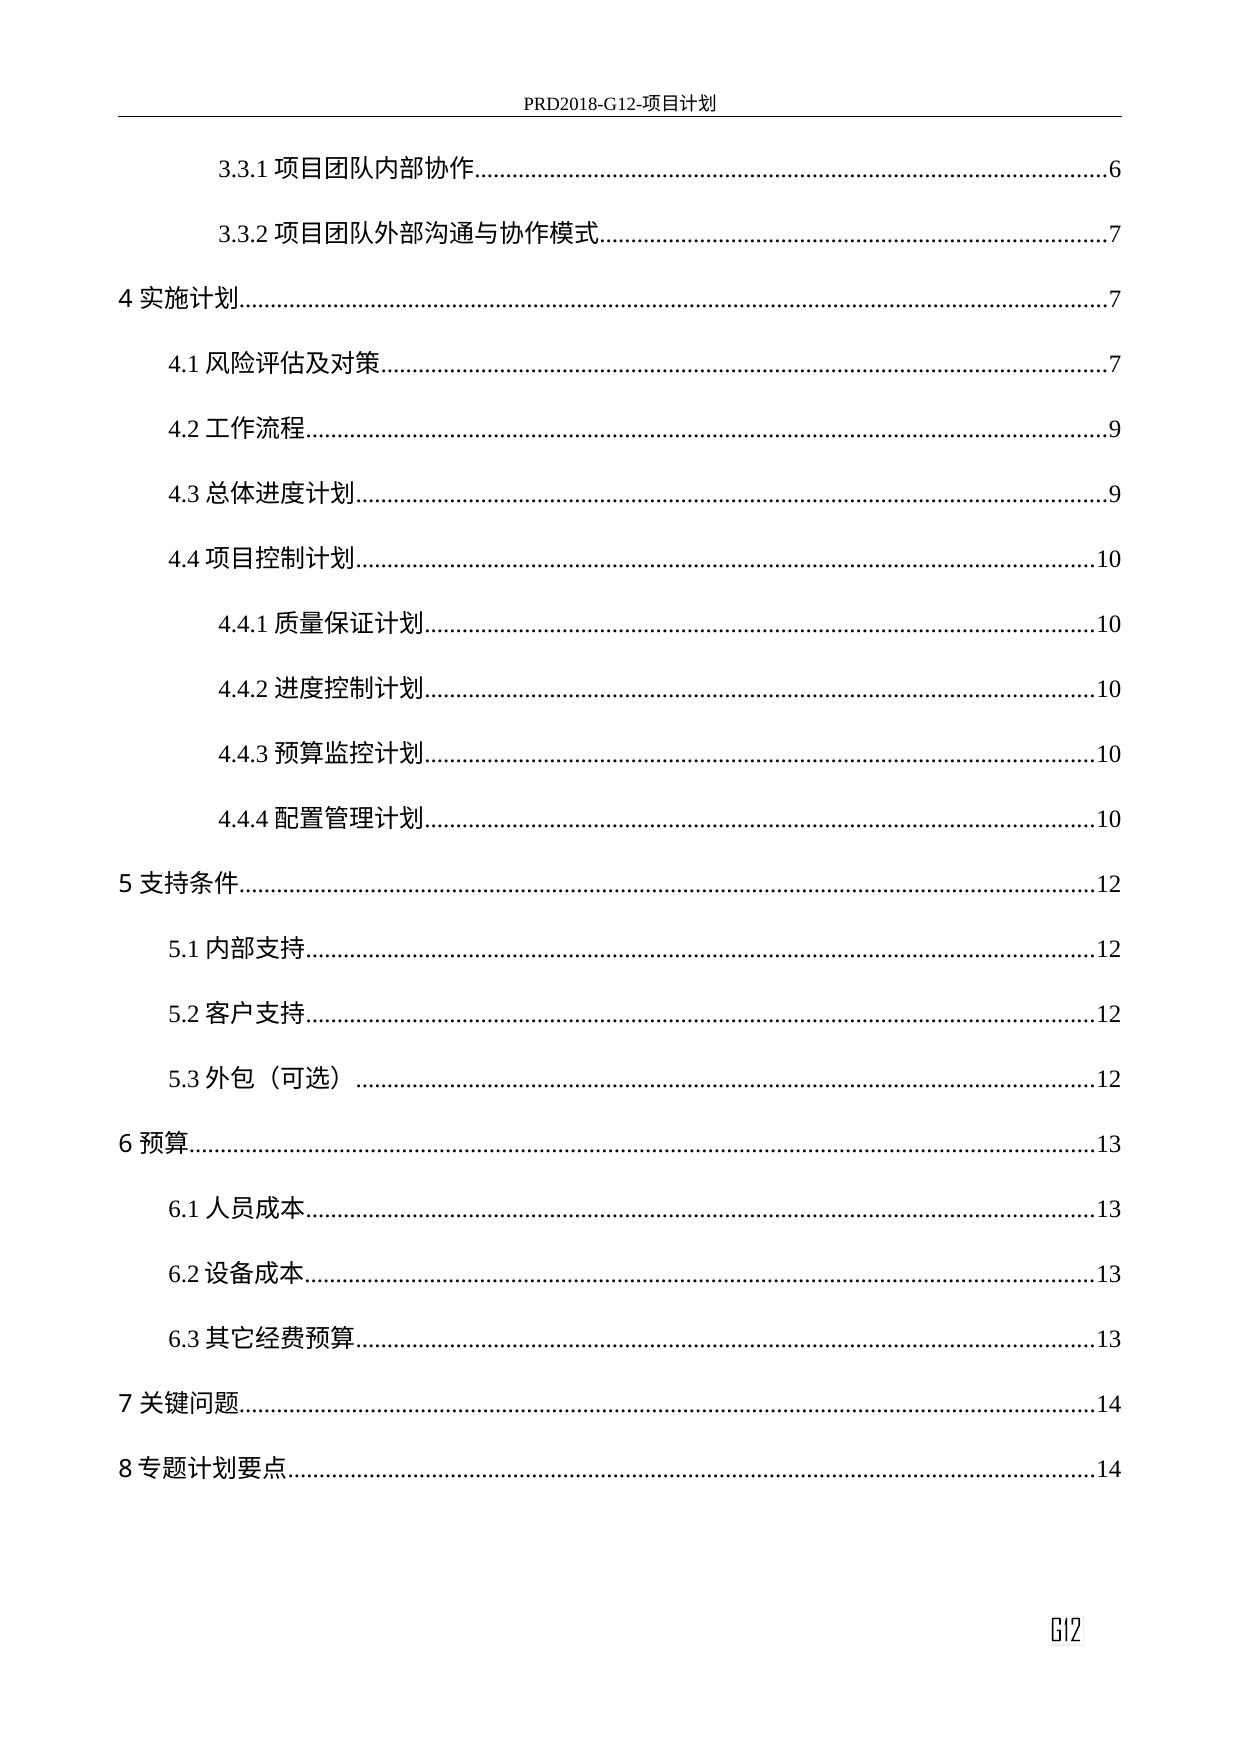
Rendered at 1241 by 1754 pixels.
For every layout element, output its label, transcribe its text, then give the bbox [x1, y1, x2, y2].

text 4 实施计划 7 [118, 264, 1122, 329]
text 5 支持条件 12 [118, 849, 1122, 914]
text 4.4.4 配置管理计划 10 [218, 784, 1122, 849]
text 5.2 客户支持 12 [168, 979, 1122, 1044]
text 6.3 其它经费预算 13 [168, 1304, 1122, 1369]
text 6.2设备成本 13 [168, 1239, 1122, 1304]
text 3.3.2 项目团队外部沟通与协作模式 7 [218, 199, 1122, 264]
text 5.3 外包（可选） 12 [168, 1044, 1122, 1109]
text 4.4.3 预算监控计划 10 [218, 719, 1122, 784]
text 4.2 工作流程 9 [168, 394, 1122, 459]
text 7 关键问题 14 [118, 1369, 1122, 1434]
text 4.4.1 质量保证计划 10 [218, 589, 1122, 654]
text 6 预算 13 [118, 1109, 1122, 1174]
text 6.1 人员成本 13 [168, 1174, 1122, 1239]
text 4.1 风险评估及对策 7 [168, 329, 1122, 394]
picture [1047, 1613, 1085, 1651]
text 3.3.1 项目团队内部协作 6 [218, 134, 1122, 199]
text 4.4.2 进度控制计划 10 [218, 654, 1122, 719]
text 4.4 项目控制计划 10 [168, 524, 1122, 589]
text 8专题计划要点 14 [118, 1434, 1122, 1499]
text 5.1 内部支持 12 [168, 914, 1122, 979]
text 4.3 总体进度计划 9 [168, 459, 1122, 524]
